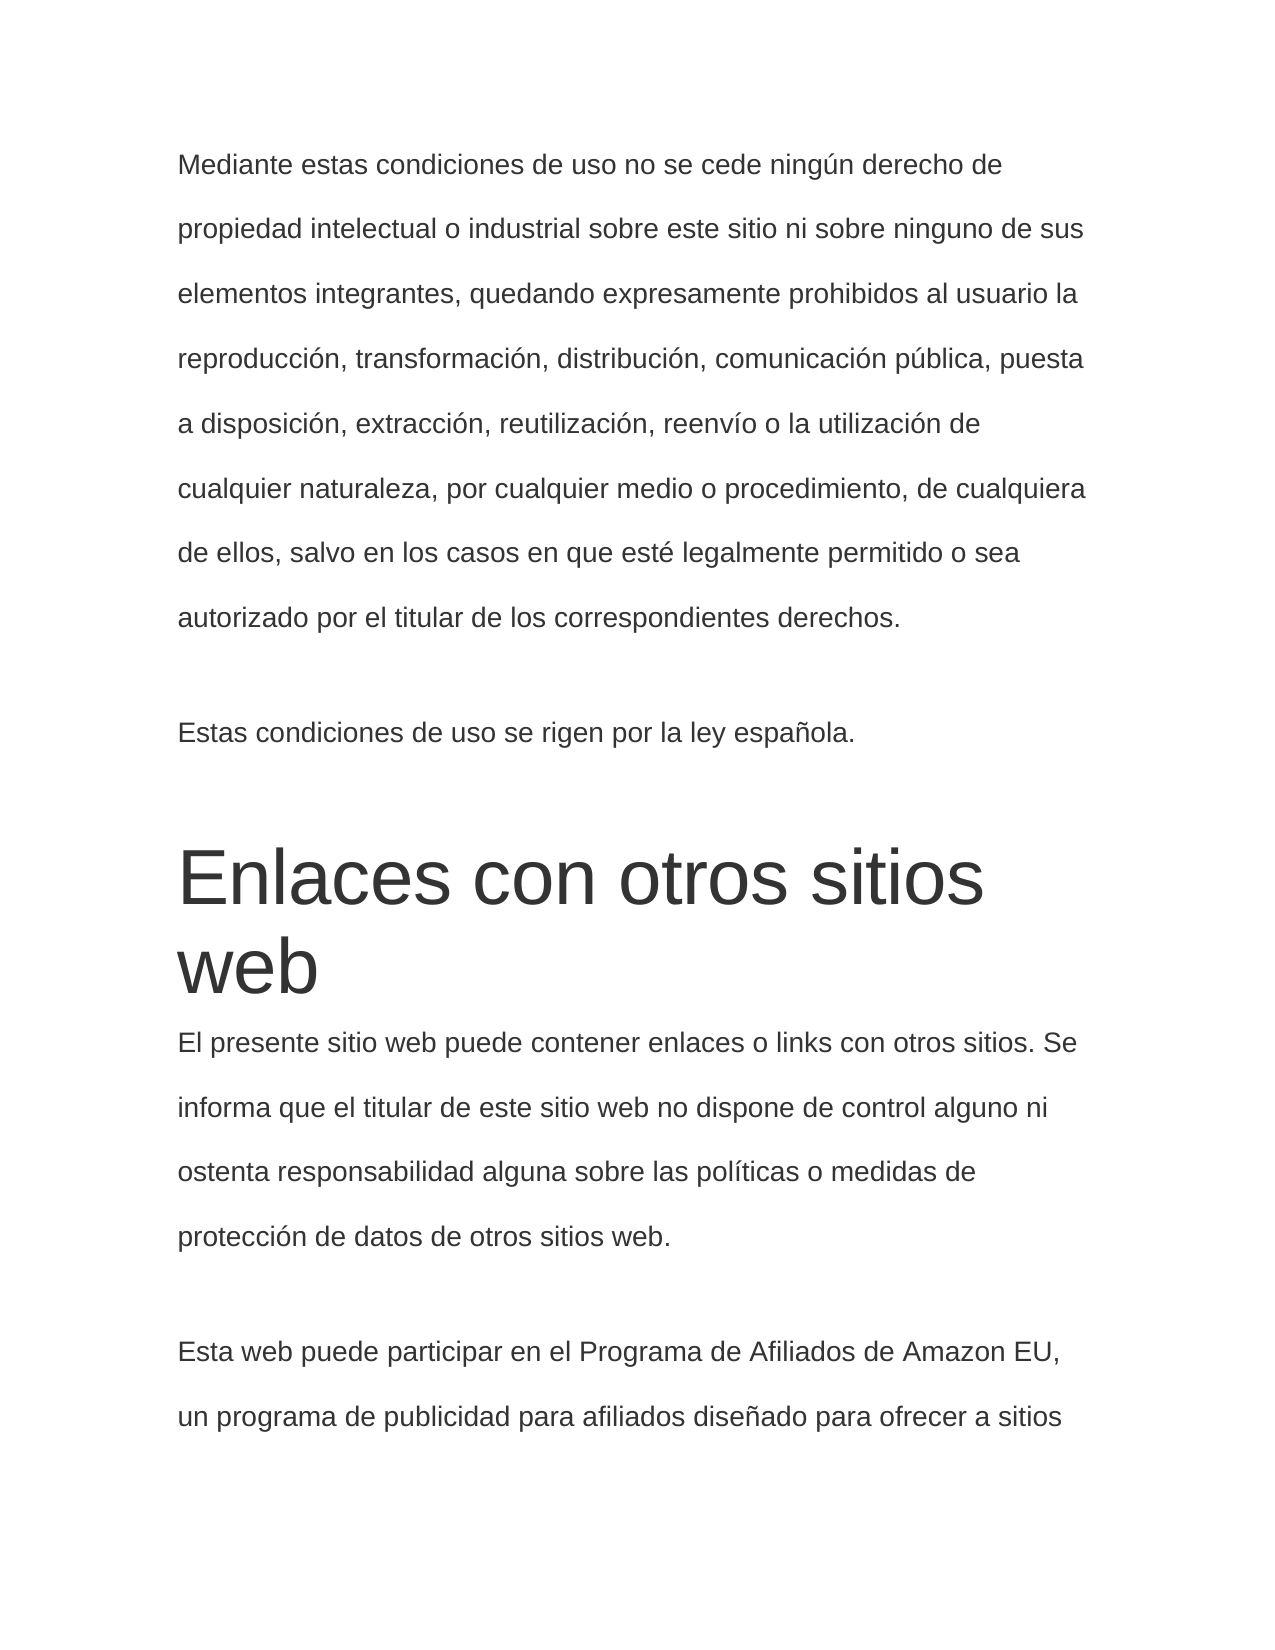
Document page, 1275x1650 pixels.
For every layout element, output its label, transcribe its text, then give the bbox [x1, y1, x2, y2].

text Enlaces con otros sitios web [177, 831, 1098, 1011]
text El presente sitio web puede contener enlaces o links con otros sitios. Se informa que el titular de este sitio web no dispone de control alguno ni ostenta responsabilidad alguna sobre las políticas o medidas de protección de datos de otros sitios web. [177, 1026, 1098, 1253]
text Mediante estas condiciones de uso no se cede ningún derecho de propiedad intelectual o industrial sobre este sitio ni sobre ninguno de sus elementos integrantes, quedando expresamente prohibidos al usuario la reproducción, transformación, distribución, comunicación pública, puesta a disposición, extracción, reutilización, reenvío o la utilización de cualquier naturaleza, por cualquier medio o procedimiento, de cualquiera de ellos, salvo en los casos en que esté legalmente permitido o sea autorizado por el titular de los correspondientes derechos. [177, 148, 1098, 633]
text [177, 1335, 1098, 1432]
text Estas condiciones de uso se rigen por la ley española. [177, 716, 1098, 748]
